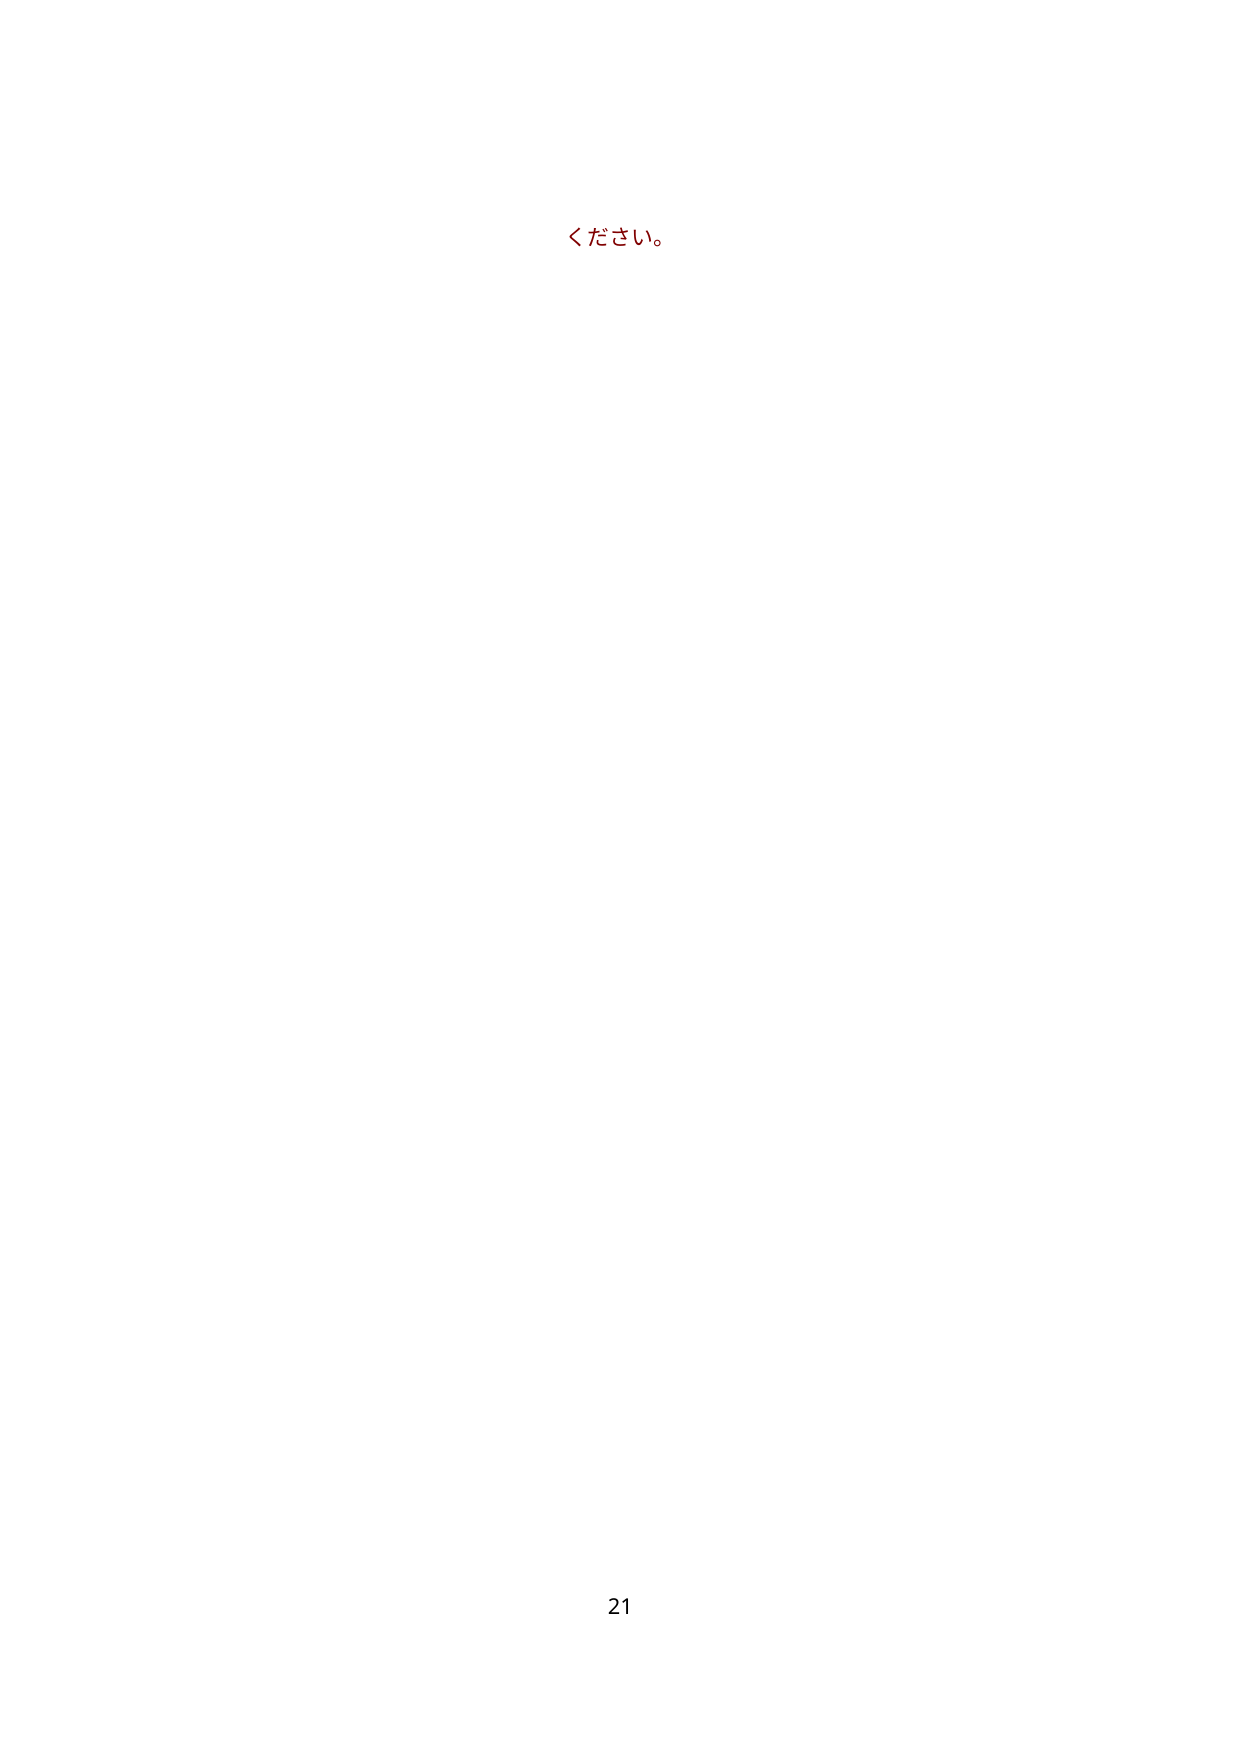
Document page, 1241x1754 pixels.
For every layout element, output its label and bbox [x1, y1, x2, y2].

text [177, 217, 1063, 254]
